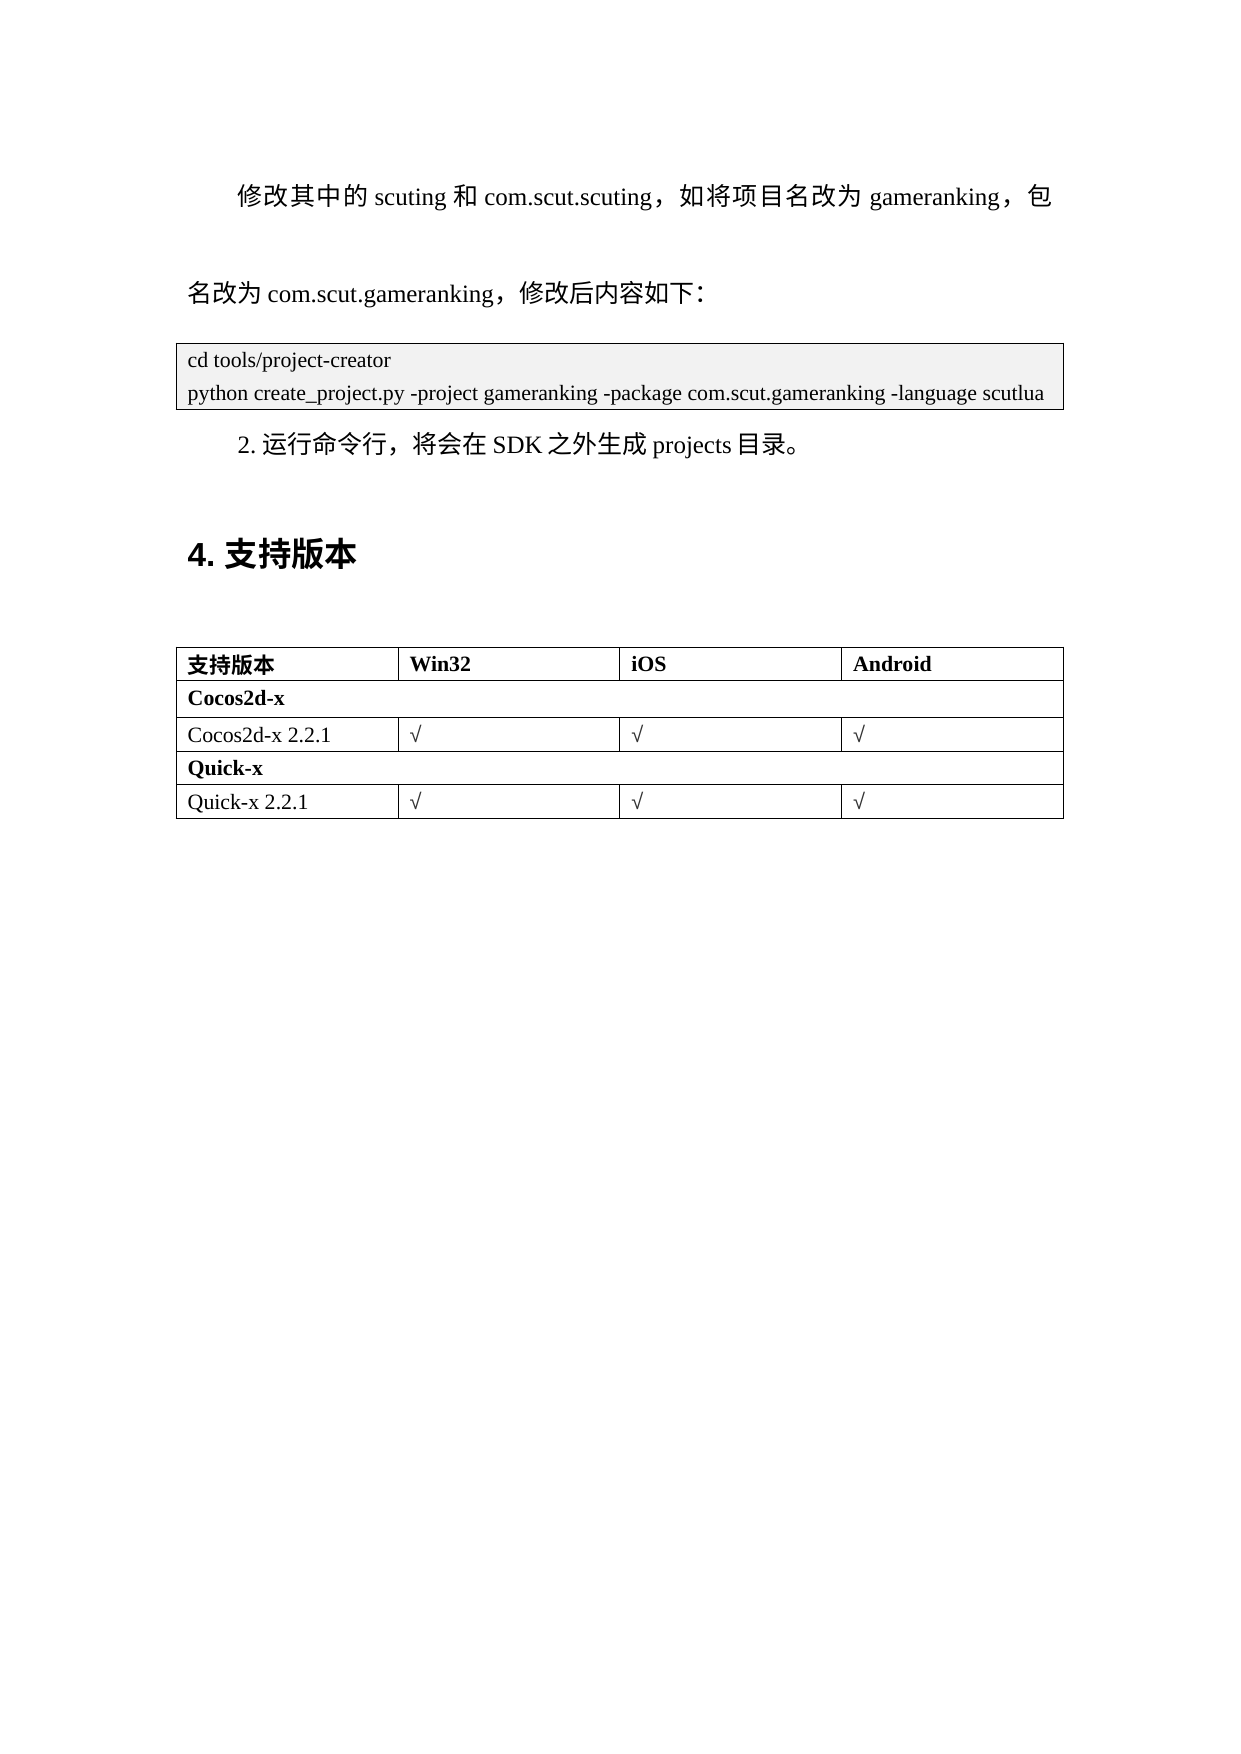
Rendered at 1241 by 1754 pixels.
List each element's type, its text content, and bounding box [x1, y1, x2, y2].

table_cell Quick-x 2.2.1 [177, 785, 398, 818]
table_cell √ [399, 785, 619, 818]
table_cell Cocos2d-x 2.2.1 [177, 718, 398, 751]
table_header cd tools/project-creator python create_project.py -project gameranking -package com.scut.gameranking -language scutlua [177, 344, 1063, 409]
table_cell √ [842, 785, 1063, 818]
table_header Win32 [399, 648, 619, 680]
text 2. 运行命令行，将会在SDK之外生成projects目录。 [187, 410, 1053, 475]
table_cell √ [842, 718, 1063, 751]
table_cell √ [620, 718, 841, 751]
table_cell Quick-x [177, 752, 1063, 784]
table_cell √ [399, 718, 619, 751]
subtitle 4. 支持版本 [187, 520, 1053, 585]
table_header 支持版本 [177, 648, 398, 680]
table_header iOS [620, 648, 841, 680]
text 修改其中的scuting和com.scut.scuting，如将项目名改为gameranking，包名改为com.scut.gameranking，修改后内容如下： [187, 162, 1053, 324]
table_cell Cocos2d-x [177, 681, 1063, 717]
table_cell √ [620, 785, 841, 818]
table_header Android [842, 648, 1063, 680]
